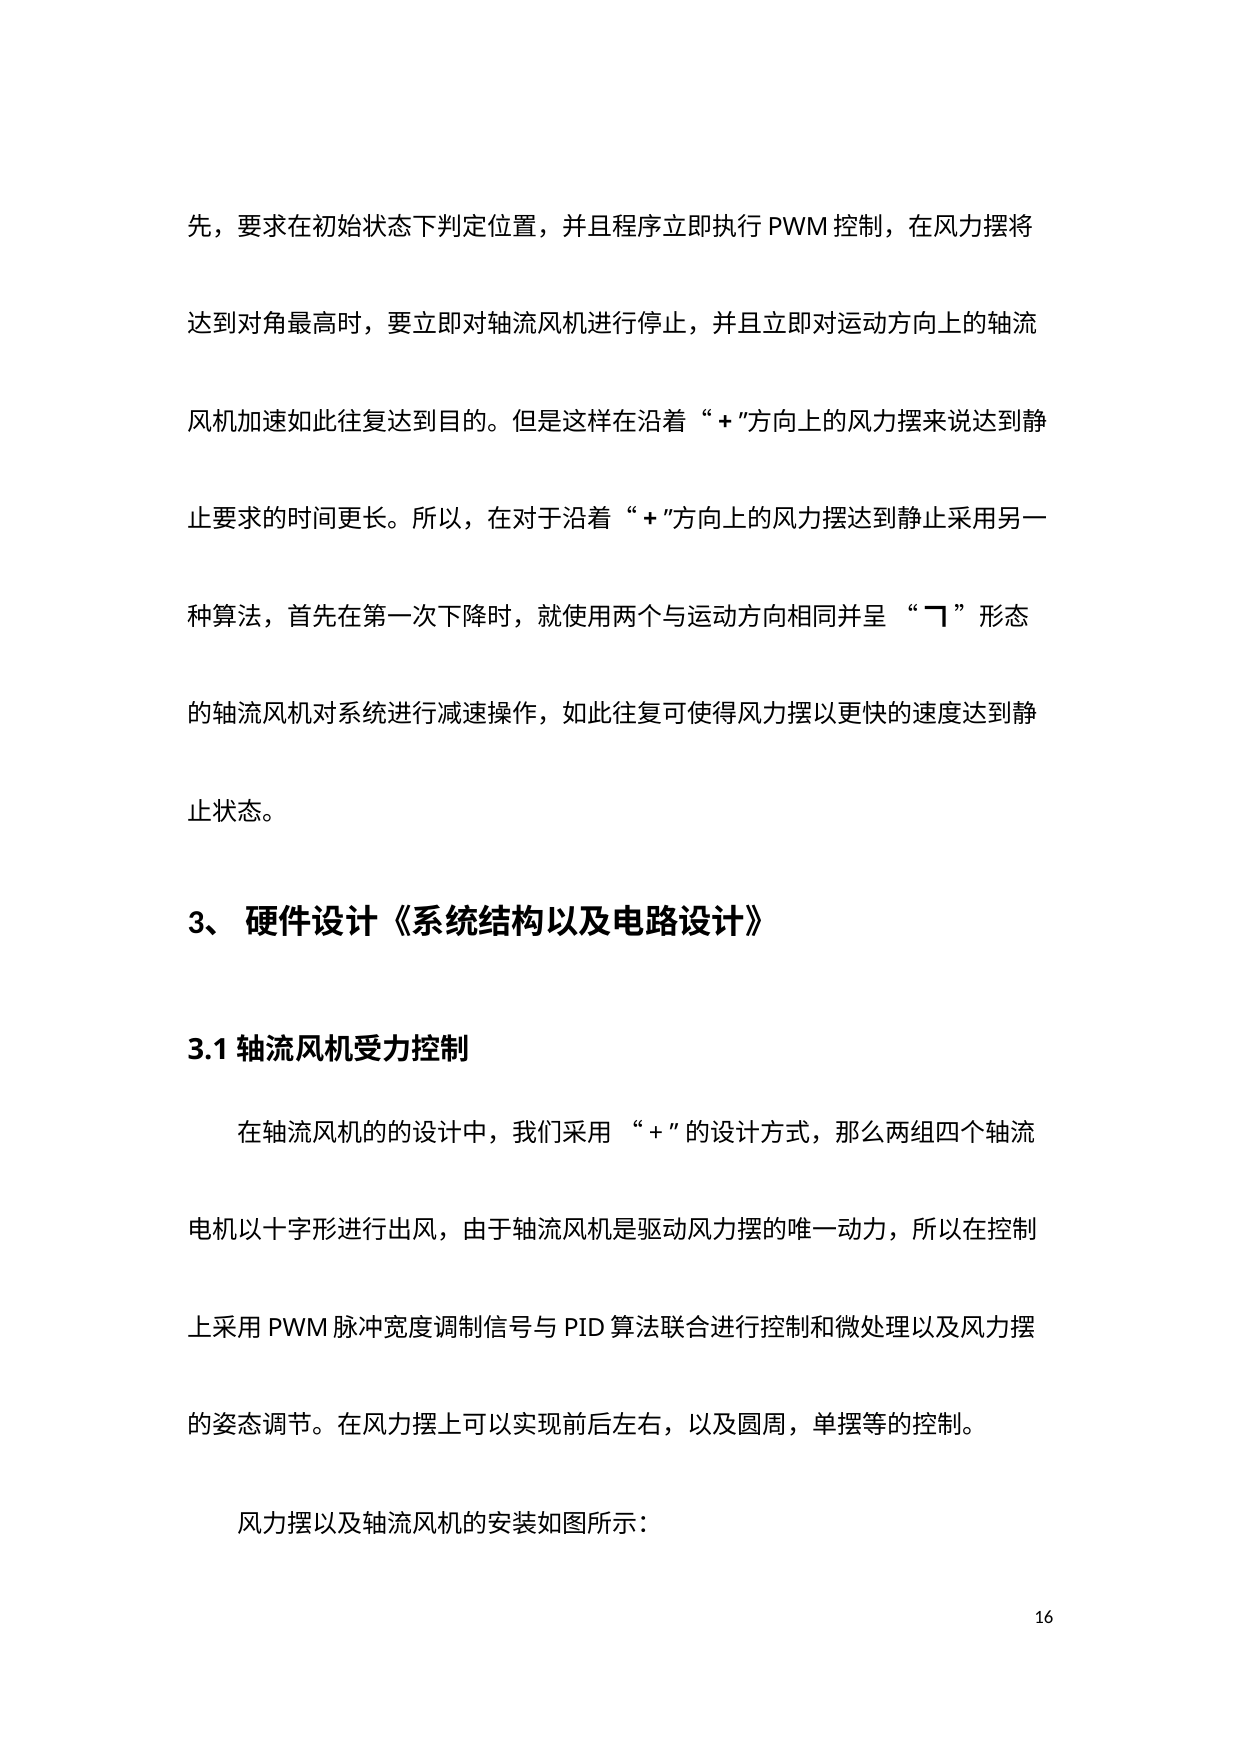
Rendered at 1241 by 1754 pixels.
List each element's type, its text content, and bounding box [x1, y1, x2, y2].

text 在轴流风机的的设计中，我们采用 “ + ” 的设计方式，那么两组四个轴流电机以十字形进行出风，由于轴流风机是驱动风力摆的唯一动力，所以在控制上采用PWM脉冲宽度调制信号与PID算法联合进行控制和微处理以及风力摆的姿态调节。在风力摆上可以实现前后左右，以及圆周，单摆等的控制。 [187, 1098, 1053, 1456]
subtitle 3.1 轴流风机受力控制 [187, 1014, 1053, 1079]
text 风力摆以及轴流风机的安装如图所示： [187, 1489, 1053, 1554]
subtitle 3、 硬件设计《系统结构以及电路设计》 [187, 887, 1053, 952]
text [187, 192, 1053, 842]
